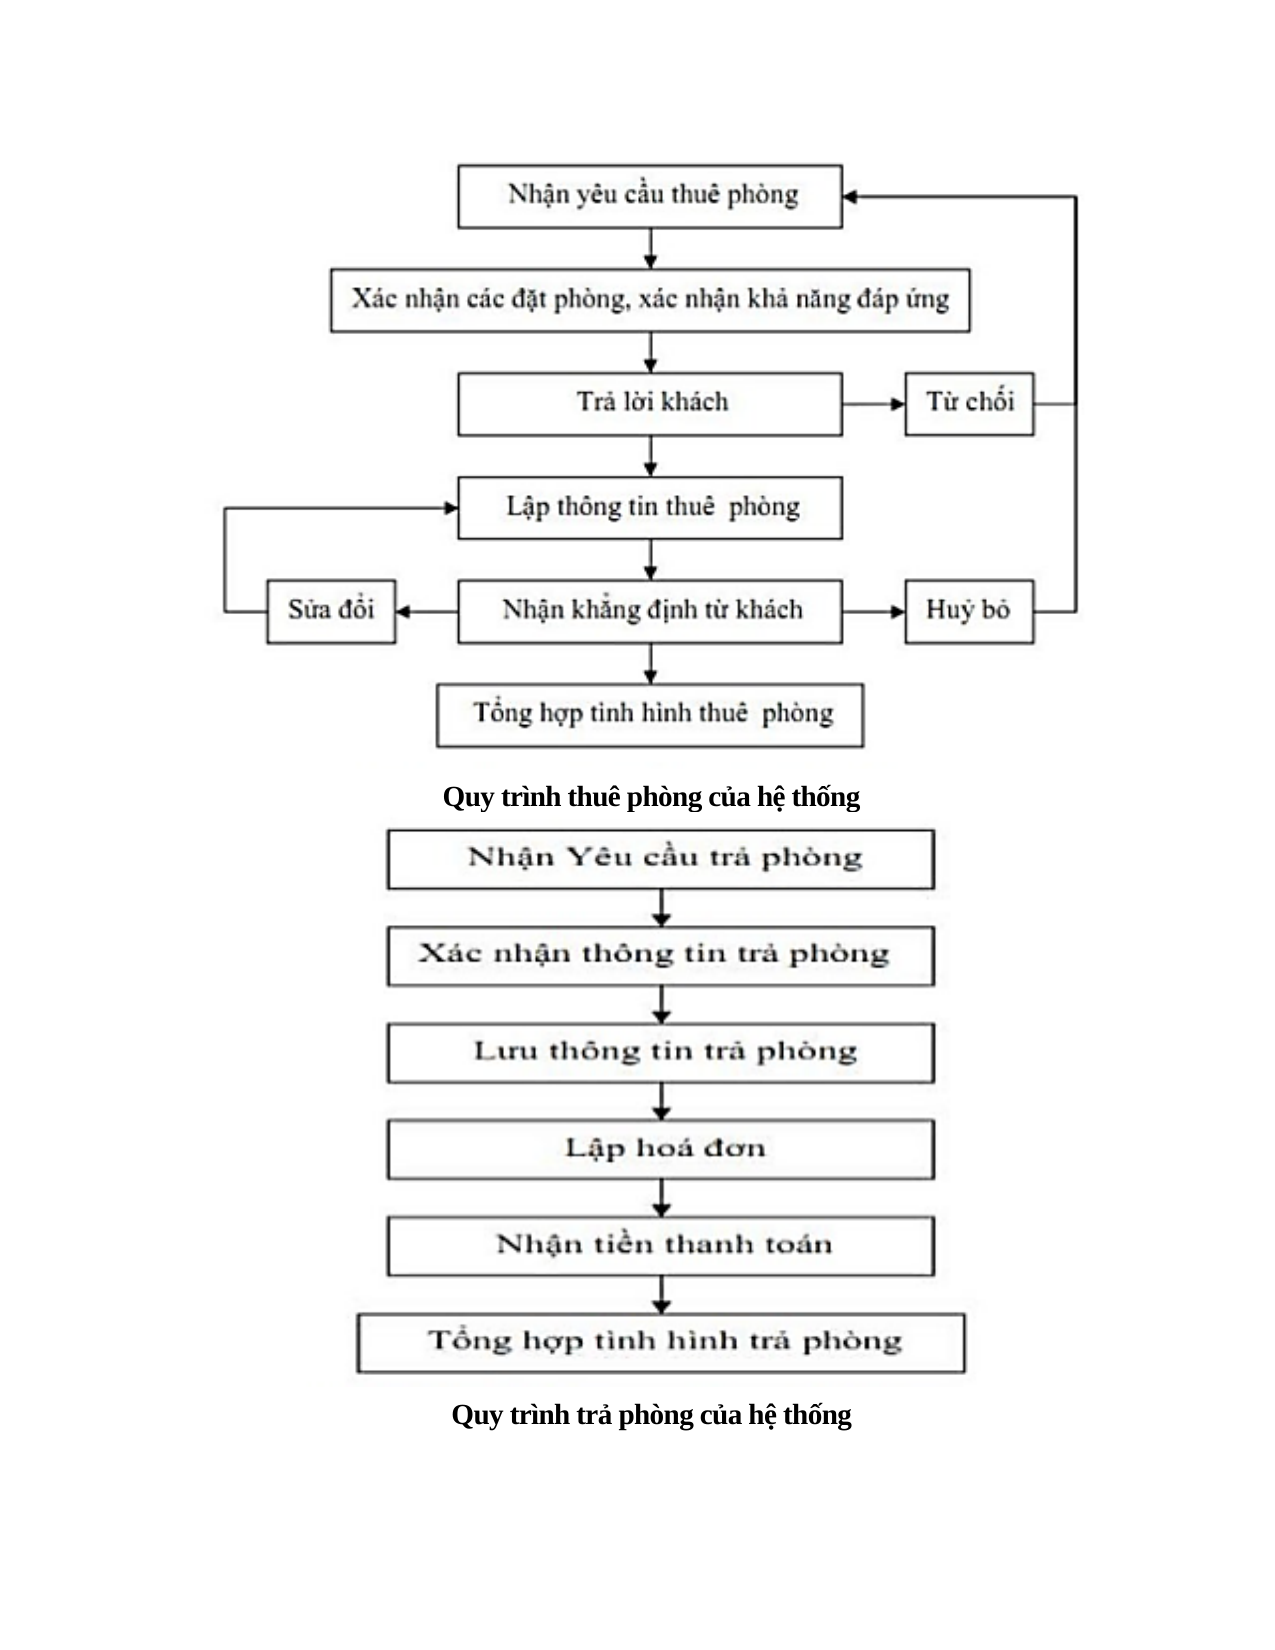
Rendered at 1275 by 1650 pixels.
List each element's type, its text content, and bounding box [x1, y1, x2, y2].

text Quy trình trả phòng của hệ thống [187, 1387, 1116, 1431]
picture [168, 149, 1122, 769]
picture [288, 812, 1015, 1387]
text Quy trình thuê phòng của hệ thống [187, 769, 1116, 812]
